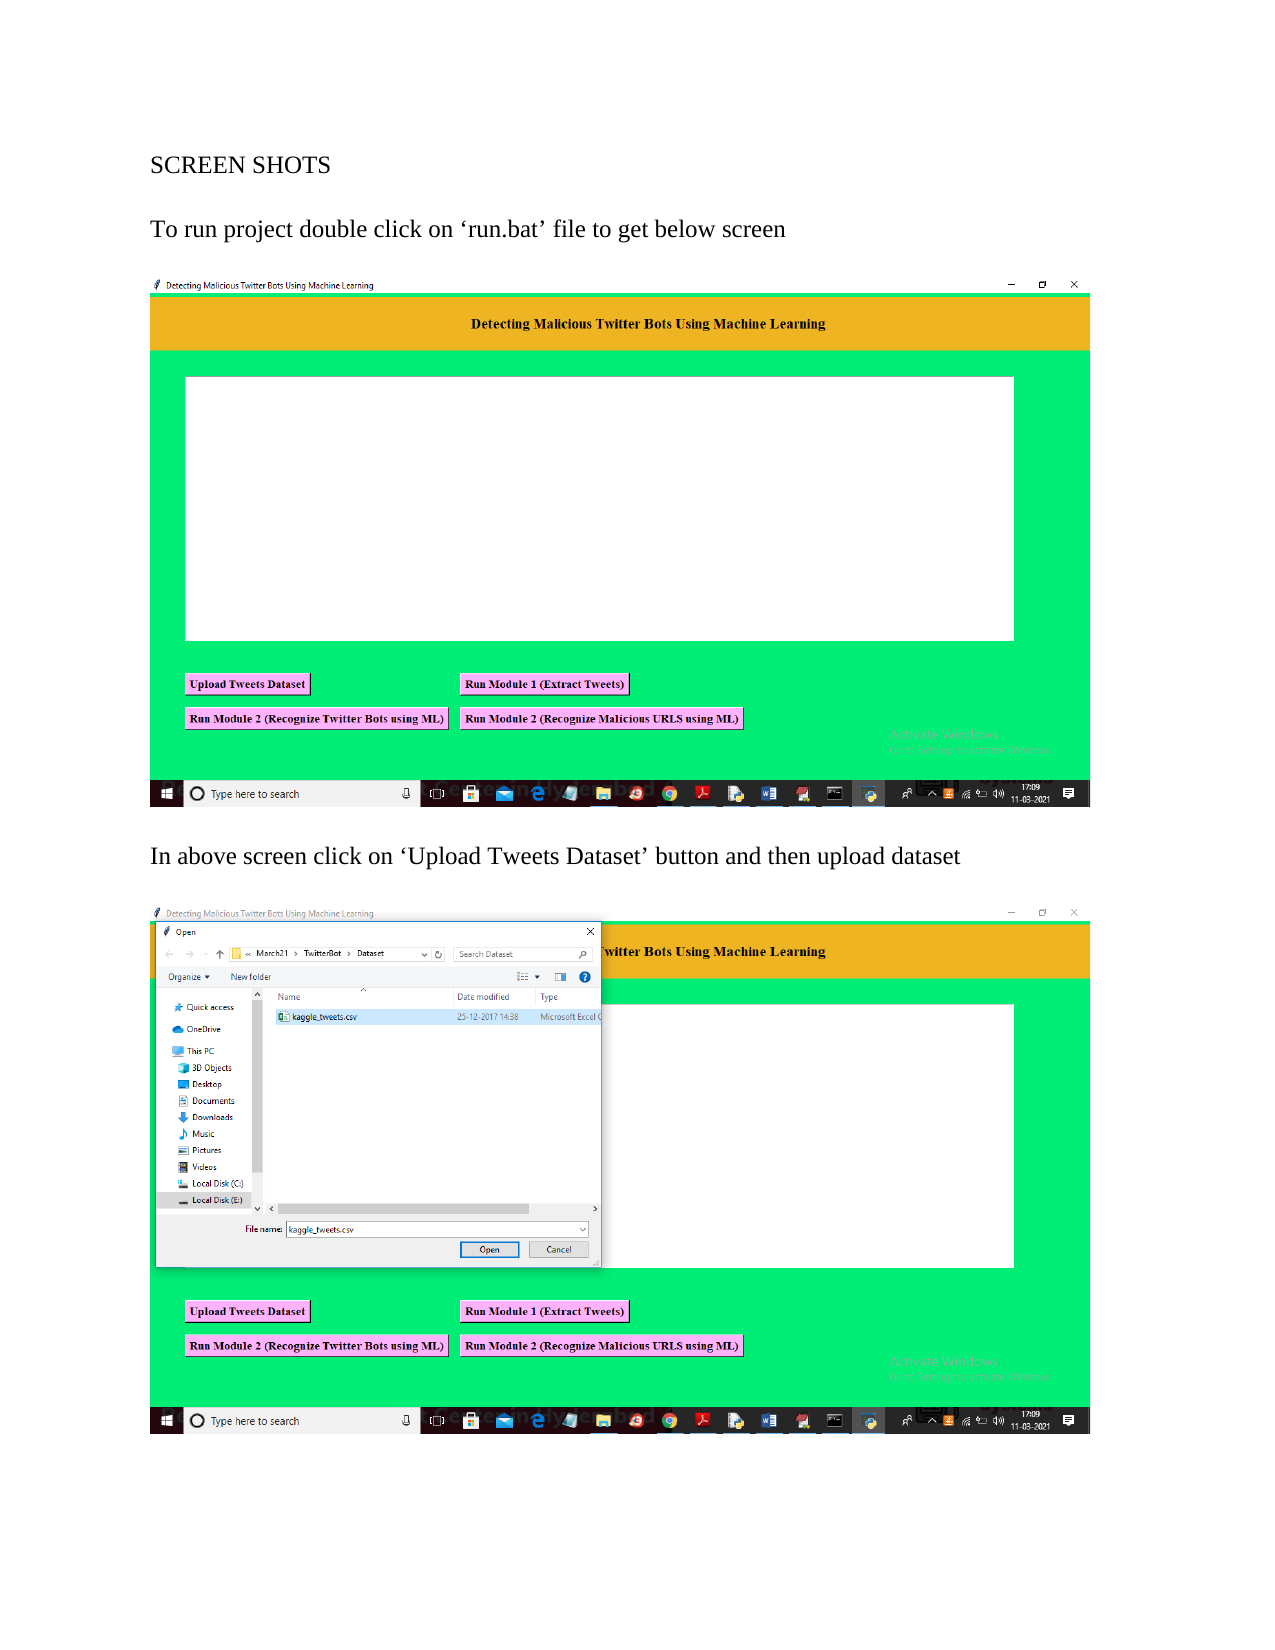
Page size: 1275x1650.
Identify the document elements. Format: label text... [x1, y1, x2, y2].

text To run project double click on ‘run.bat’ file to get below screen [150, 214, 1125, 243]
text SCREEN SHOTS [150, 150, 1125, 179]
text In above screen click on ‘Upload Tweets Dataset’ button and then upload dataset [150, 841, 1125, 870]
picture [150, 277, 1091, 807]
picture [150, 905, 1091, 1434]
